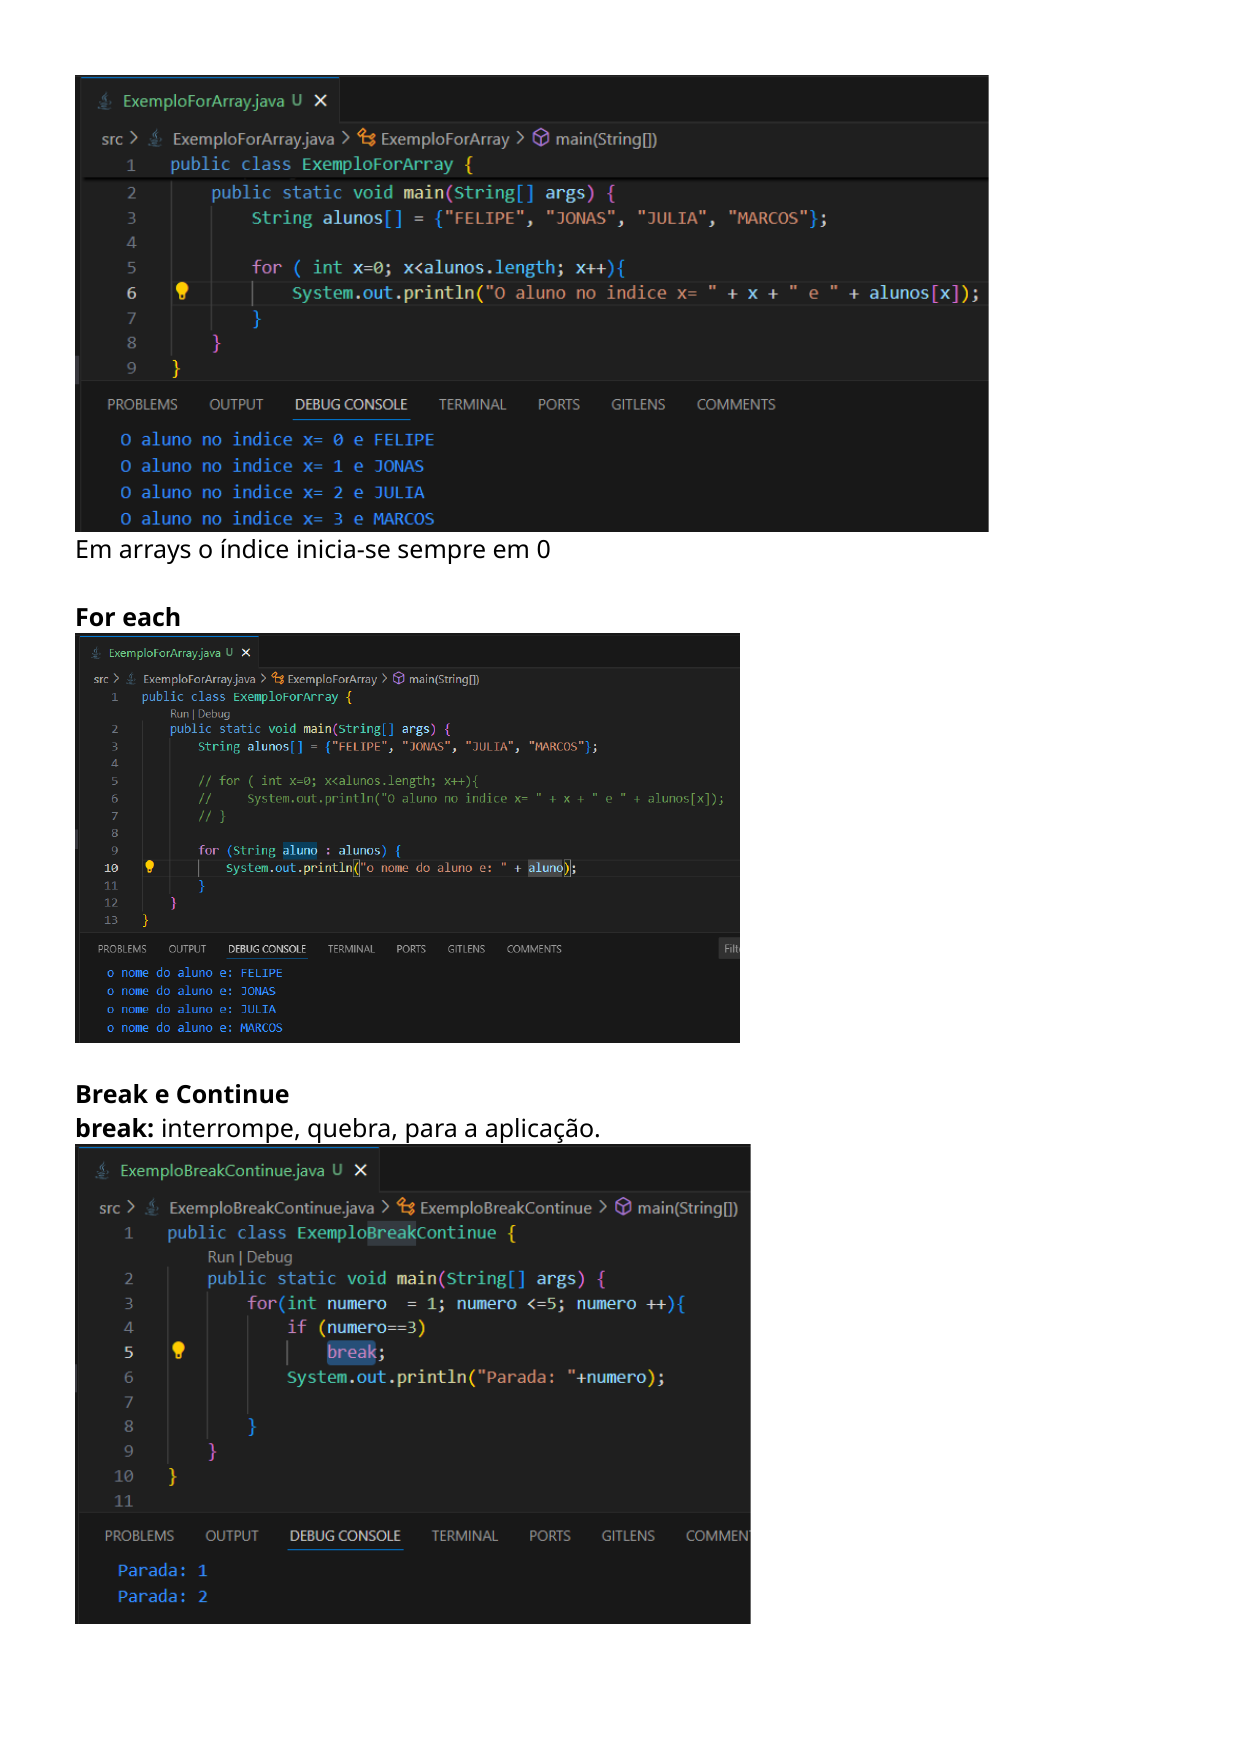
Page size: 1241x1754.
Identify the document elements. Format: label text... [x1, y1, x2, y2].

picture [75, 633, 740, 1043]
picture [75, 75, 989, 532]
picture [75, 1144, 751, 1624]
text Break e Continue [75, 1076, 1165, 1110]
text break: interrompe, quebra, para a aplicação. [75, 1110, 1165, 1144]
text For each [75, 599, 1165, 633]
text Em arrays o índice inicia-se sempre em 0 [75, 531, 1165, 565]
